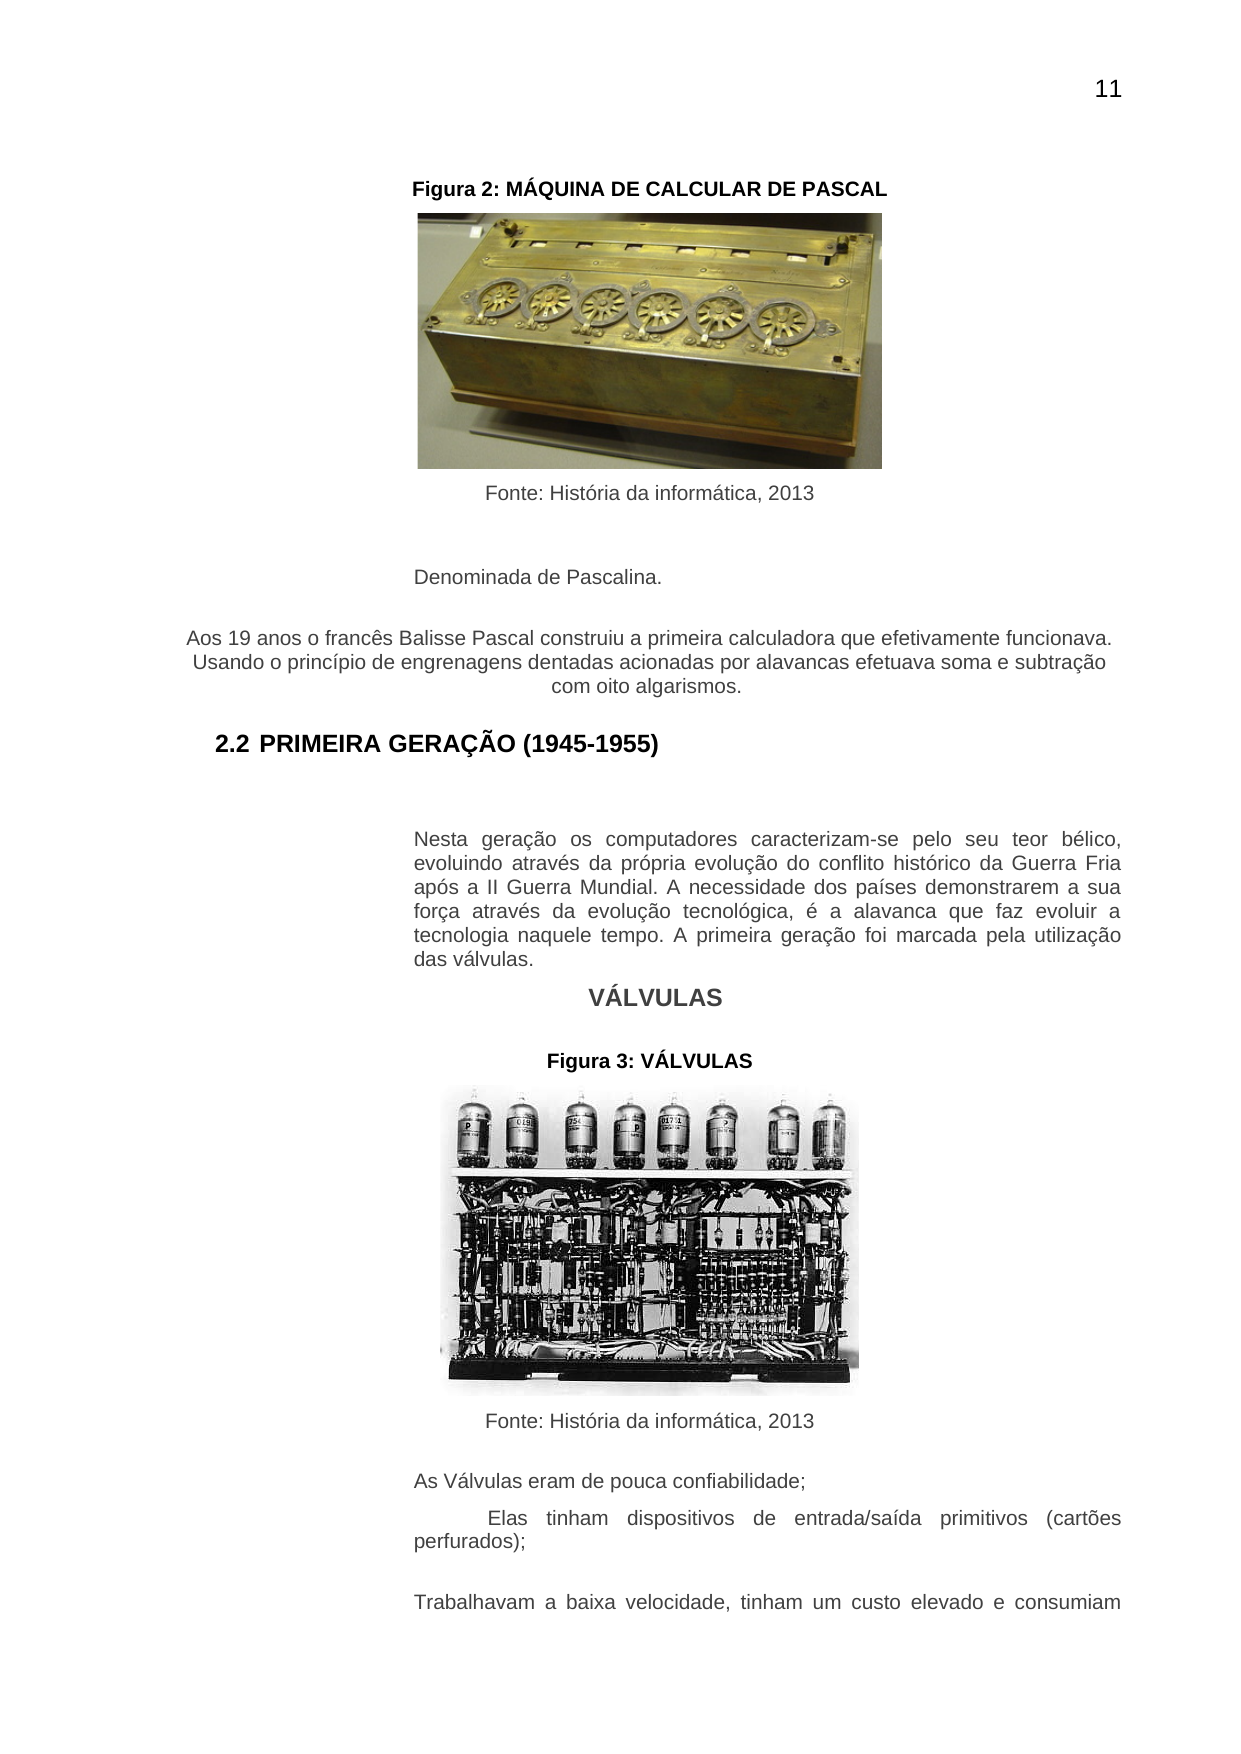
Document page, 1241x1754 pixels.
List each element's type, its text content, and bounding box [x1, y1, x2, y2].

text Figura 3: VÁLVULAS [177, 1048, 1122, 1072]
text Aos 19 anos o francês Balisse Pascal construiu a primeira calculadora que efetivamente funcionava. Usando o princípio de engrenagens dentadas acionadas por alavancas efetuava soma e subtração com oito algarismos. [177, 602, 1122, 697]
text Figura 2: MÁQUINA DE CALCULAR DE PASCAL [177, 177, 1122, 201]
text VÁLVULAS [177, 983, 1122, 1036]
picture [440, 1085, 859, 1396]
text Denominada de Pascalina. [413, 517, 1122, 589]
text Nesta geração os computadores caracterizam-se pelo seu teor bélico, evoluindo através da própria evolução do conflito histórico da Guerra Fria após a II Guerra Mundial. A necessidade dos países demonstrarem a sua força através da evolução tecnológica, é a alavanca que faz evoluir a tecnologia naquele tempo. A primeira geração foi marcada pela utilização das válvulas. [413, 803, 1122, 971]
text As Válvulas eram de pouca confiabilidade; [413, 1445, 1122, 1493]
text Fonte: História da informática, 2013 [177, 481, 1122, 505]
text Elas tinham dispositivos de entrada/saída primitivos (cartões perfurados); [413, 1505, 1122, 1553]
picture [417, 213, 882, 469]
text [413, 1566, 1122, 1614]
text Fonte: História da informática, 2013 [177, 1408, 1122, 1432]
subtitle PRIMEIRA GERAÇÃO (1945-1955) [215, 729, 1122, 757]
